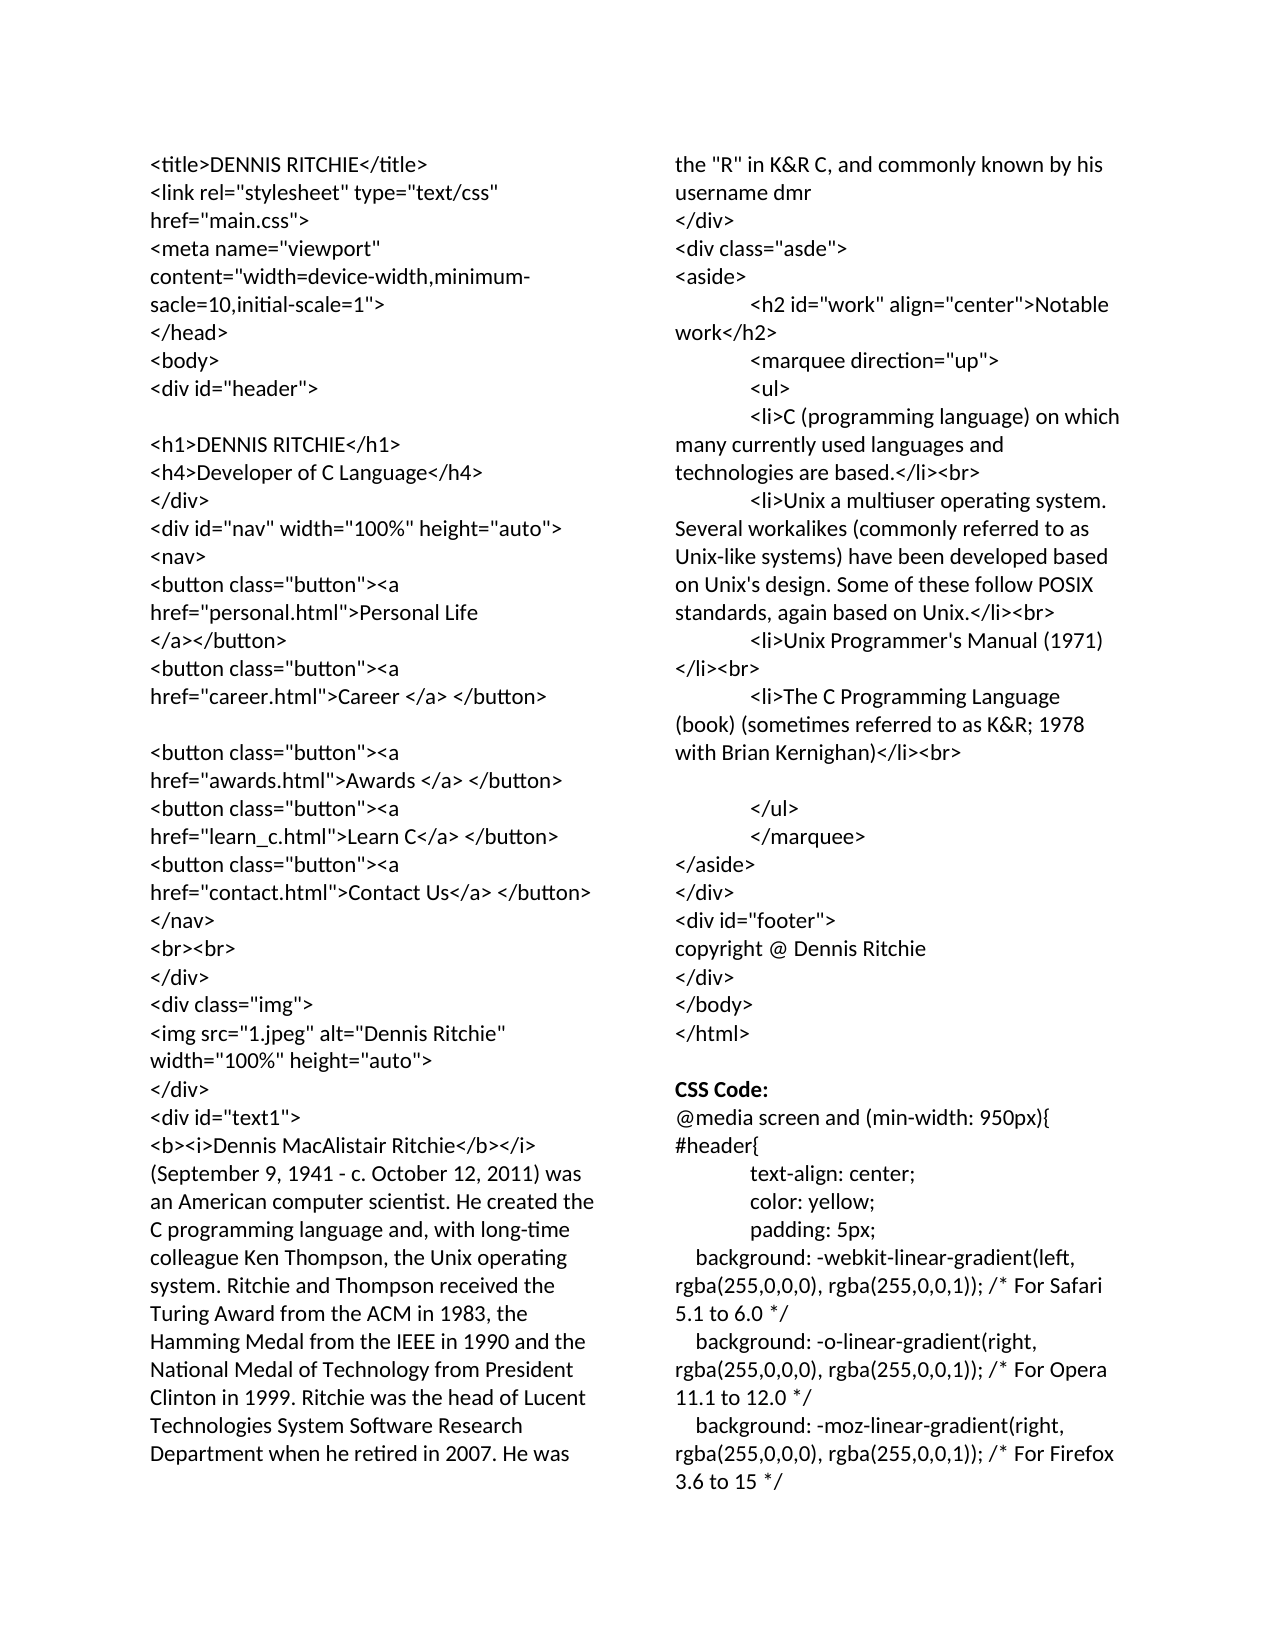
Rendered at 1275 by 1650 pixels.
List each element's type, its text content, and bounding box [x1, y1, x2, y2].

text </ul> [675, 794, 1125, 822]
text </div> [150, 963, 600, 991]
text #header{ [675, 1131, 1125, 1159]
text </div> [675, 206, 1125, 234]
text copyright @ Dennis Ritchie [675, 934, 1125, 963]
text <nav> [150, 542, 600, 570]
text <h1>DENNIS RITCHIE</h1> [150, 430, 600, 458]
text <meta name="viewport" content="width=device-width,minimum-sacle=10,initial-scale=1"> [150, 234, 600, 318]
text </div> [150, 486, 600, 514]
text <link rel="stylesheet" type="text/css" href="main.css"> [150, 178, 600, 234]
text <li>Unix Programmer's Manual (1971) </li><br> [675, 626, 1125, 682]
text CSS Code: [675, 1075, 1125, 1103]
text <div class="asde"> [675, 234, 1125, 262]
text </html> [675, 1019, 1125, 1047]
text <ul> [675, 374, 1125, 402]
text <b><i>Dennis MacAlistair Ritchie</b></i> (September 9, 1941 - c. October 12, 2011) was an American computer scientist. He created the C programming language and, with long-time colleague Ken Thompson, the Unix operating system. Ritchie and Thompson received the Turing Award from the ACM in 1983, the Hamming Medal from the IEEE in 1990 and the National Medal of Technology from President Clinton in 1999. Ritchie was the head of Lucent Technologies System Software Research Department when he retired in 2007. He was the "R" in K&R C, and commonly known by his username dmr [150, 1131, 600, 1467]
text <li>Unix a multiuser operating system. Several workalikes (commonly referred to as Unix-like systems) have been developed based on Unix's design. Some of these follow POSIX standards, again based on Unix.</li><br> [675, 486, 1125, 626]
text color: yellow; [675, 1187, 1125, 1215]
text <img src="1.jpeg" alt="Dennis Ritchie" width="100%" height="auto"> [150, 1019, 600, 1075]
text <button class="button"><a href="awards.html">Awards </a> </button> [150, 738, 600, 794]
text <br><br> [150, 934, 600, 963]
text </body> [675, 991, 1125, 1019]
text <h4>Developer of C Language</h4> [150, 458, 600, 486]
text @media screen and (min-width: 950px){ [675, 1103, 1125, 1131]
text </div> [675, 963, 1125, 991]
text </div> [675, 878, 1125, 907]
text <marquee direction="up"> [675, 346, 1125, 374]
text background: -webkit-linear-gradient(left, rgba(255,0,0,0), rgba(255,0,0,1)); /* For Safari 5.1 to 6.0 */ [675, 1243, 1125, 1327]
text <div id="header"> [150, 374, 600, 402]
text </nav> [150, 907, 600, 934]
text <h2 id="work" align="center">Notable work</h2> [675, 290, 1125, 346]
text <div class="img"> [150, 991, 600, 1019]
text <div id="footer"> [675, 907, 1125, 934]
text <button class="button"><a href="career.html">Career </a> </button> [150, 654, 600, 710]
text </div> [150, 1075, 600, 1103]
text <title>DENNIS RITCHIE</title> [150, 150, 600, 178]
text <body> [150, 346, 600, 374]
text background: -o-linear-gradient(right, rgba(255,0,0,0), rgba(255,0,0,1)); /* For Opera 11.1 to 12.0 */ [675, 1327, 1125, 1411]
text padding: 5px; [675, 1215, 1125, 1243]
text text-align: center; [675, 1159, 1125, 1187]
text background: -moz-linear-gradient(right, rgba(255,0,0,0), rgba(255,0,0,1)); /* For Firefox 3.6 to 15 */ [675, 1411, 1125, 1495]
text <div id="nav" width="100%" height="auto"> [150, 514, 600, 542]
text </head> [150, 318, 600, 346]
text <li>The C Programming Language (book) (sometimes referred to as K&R; 1978 with Brian Kernighan)</li><br> [675, 682, 1125, 766]
text <button class="button"><a href="contact.html">Contact Us</a> </button> [150, 851, 600, 907]
text <button class="button"><a href="personal.html">Personal Life </a></button> [150, 570, 600, 654]
text <aside> [675, 262, 1125, 290]
text </marquee> [675, 822, 1125, 851]
text <button class="button"><a href="learn_c.html">Learn C</a> </button> [150, 794, 600, 851]
text <li>C (programming language) on which many currently used languages and technologies are based.</li><br> [675, 402, 1125, 486]
text <div id="text1"> [150, 1103, 600, 1131]
text </aside> [675, 851, 1125, 878]
